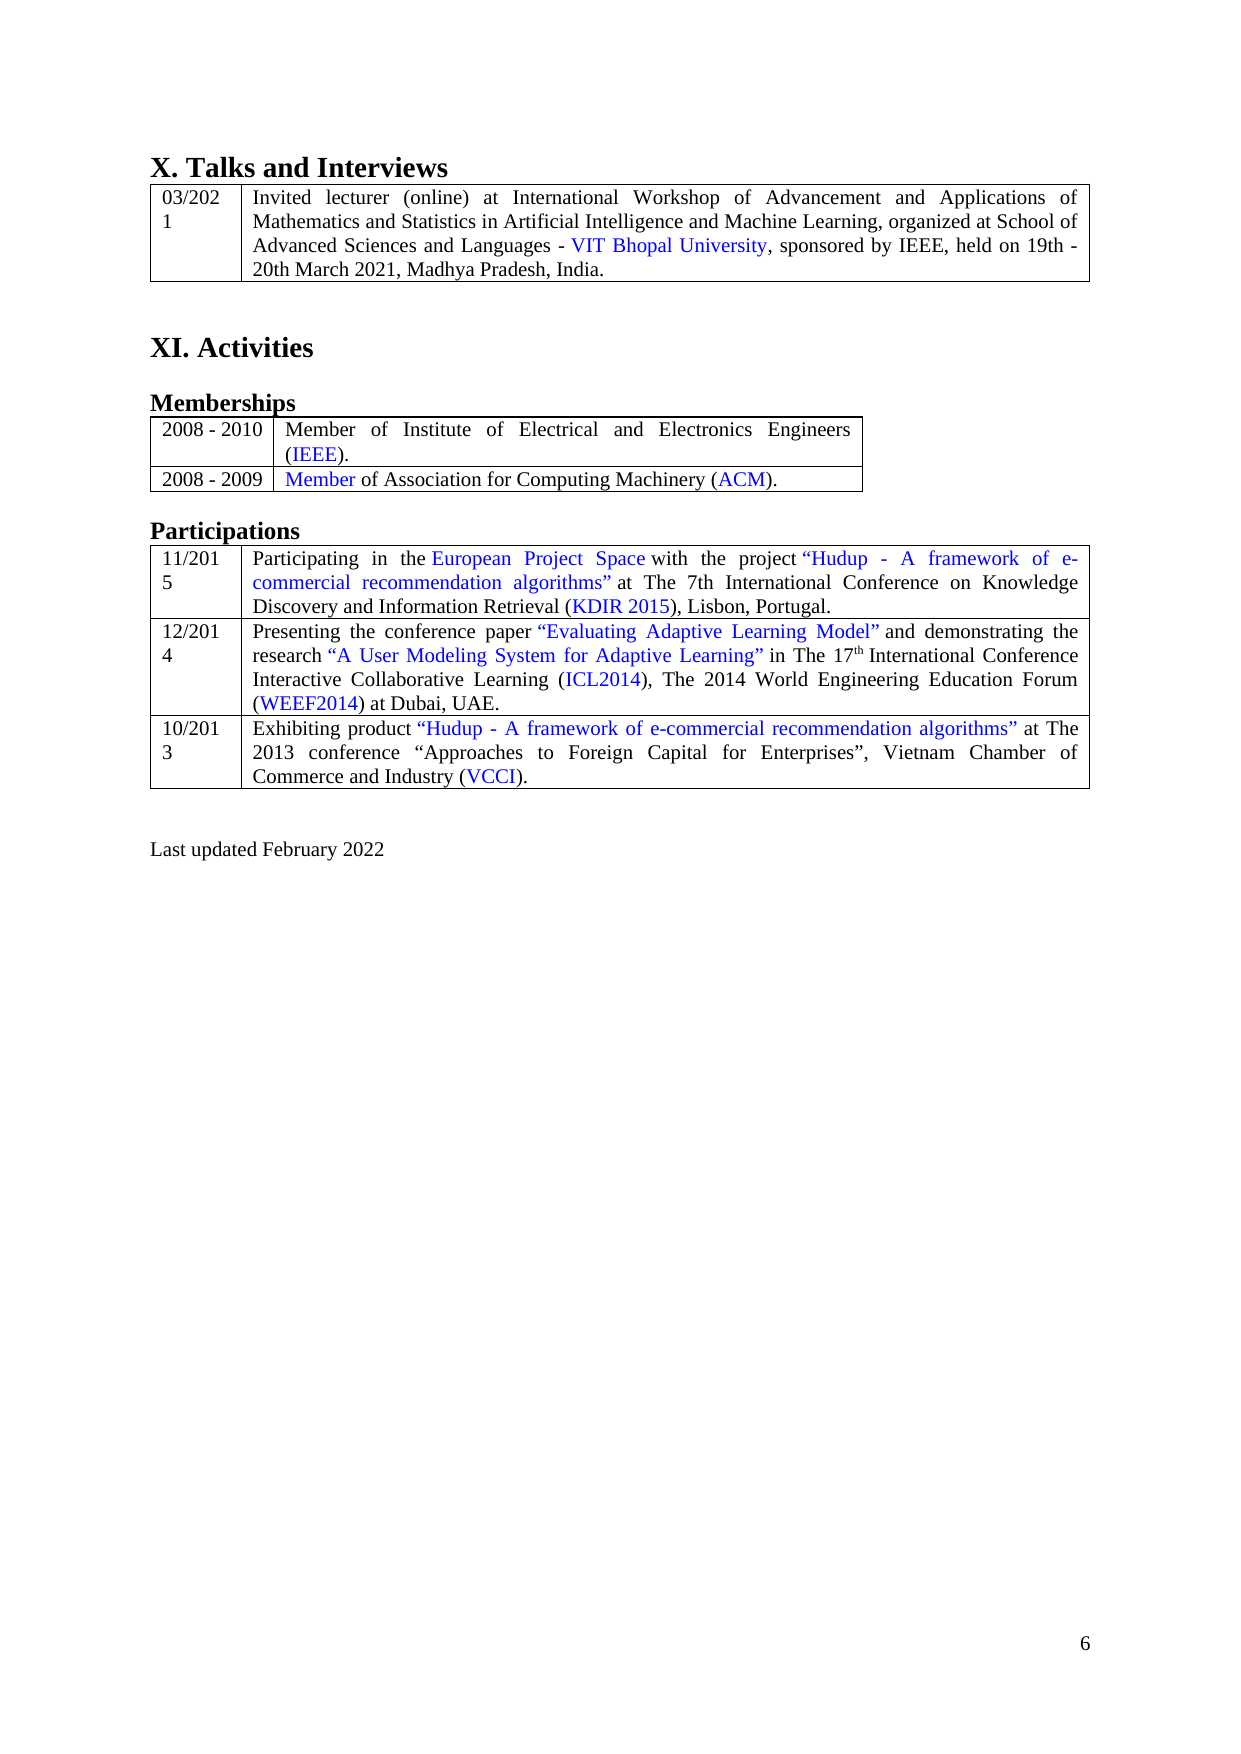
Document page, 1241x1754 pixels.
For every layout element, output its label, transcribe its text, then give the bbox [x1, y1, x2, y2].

subtitle Memberships [150, 388, 1090, 416]
table_header 11/2015 [151, 546, 241, 618]
subtitle X. Talks and Interviews [150, 150, 1090, 183]
table_header Invited lecturer (online) at International Workshop of Advancement and Applications of Mathematics and Statistics in Artificial Intelligence and Machine Learning, organized at School of Advanced Sciences and Languages - VIT Bhopal University, sponsored by IEEE, held on 19th - 20th March 2021, Madhya Pradesh, India. [242, 185, 1089, 281]
table_header Member of Institute of Electrical and Electronics Engineers (IEEE). [274, 418, 862, 466]
subtitle XI. Activities [150, 330, 1090, 363]
table_cell Presenting the conference paper “Evaluating Adaptive Learning Model” and demonstrating the research “A User Modeling System for Adaptive Learning” in The 17th International Conference Interactive Collaborative Learning (ICL2014), The 2014 World Engineering Education Forum (WEEF2014) at Dubai, UAE. [242, 619, 1089, 715]
table_header Participating in the European Project Space with the project “Hudup - A framework of e-commercial recommendation algorithms” at The 7th International Conference on Knowledge Discovery and Information Retrieval (KDIR 2015), Lisbon, Portugal. [242, 546, 1089, 618]
table_header 2008 - 2010 [151, 418, 273, 466]
table_cell 10/2013 [151, 716, 241, 788]
table_cell 2008 - 2009 [151, 467, 273, 491]
table_header 03/2021 [151, 185, 241, 281]
table_cell Member of Association for Computing Machinery (ACM). [274, 467, 862, 491]
table_cell Exhibiting product “Hudup - A framework of e-commercial recommendation algorithms” at The 2013 conference “Approaches to Foreign Capital for Enterprises”, Vietnam Chamber of Commerce and Industry (VCCI). [242, 716, 1089, 788]
subtitle Participations [150, 516, 1090, 544]
text Last updated February 2022 [150, 837, 1090, 861]
table_cell 12/2014 [151, 619, 241, 715]
